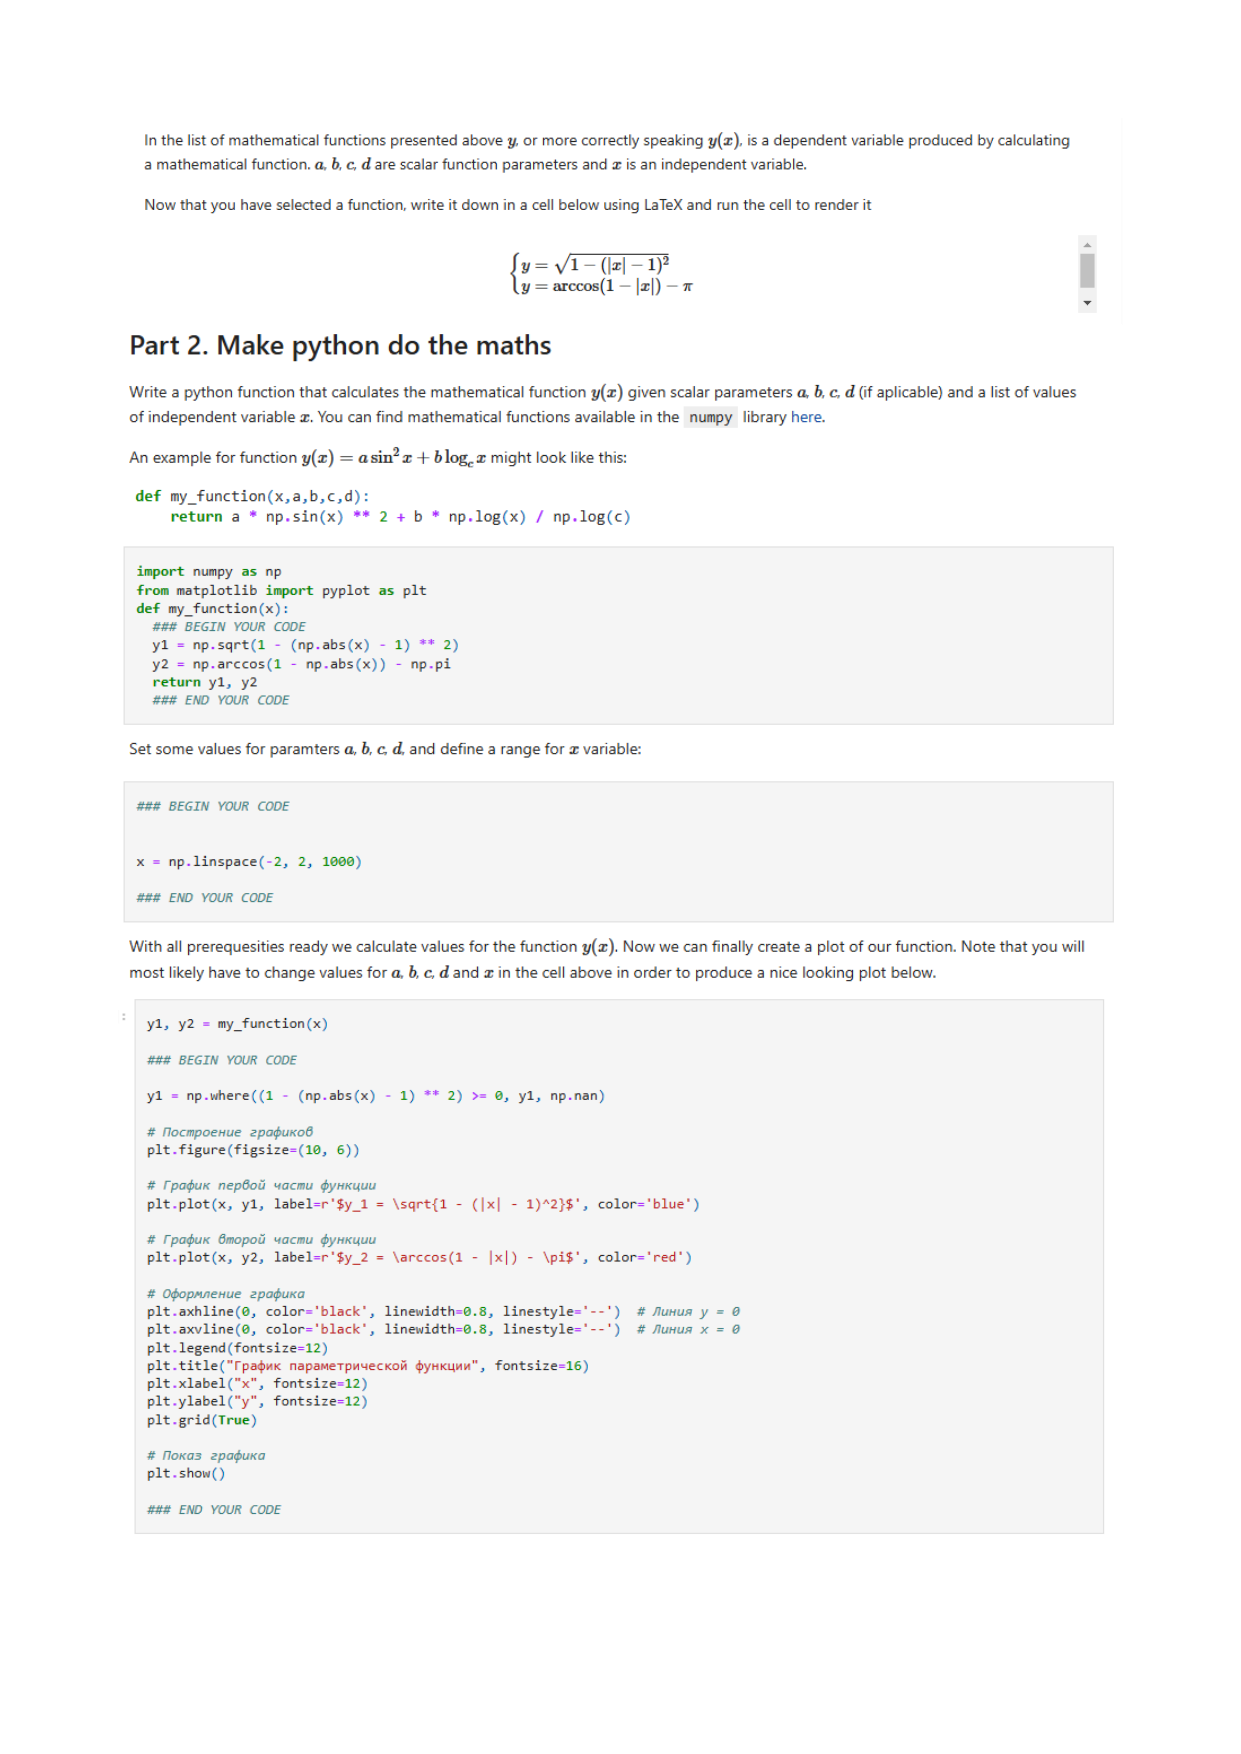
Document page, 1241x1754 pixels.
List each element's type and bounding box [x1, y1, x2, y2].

picture [118, 118, 1123, 1544]
